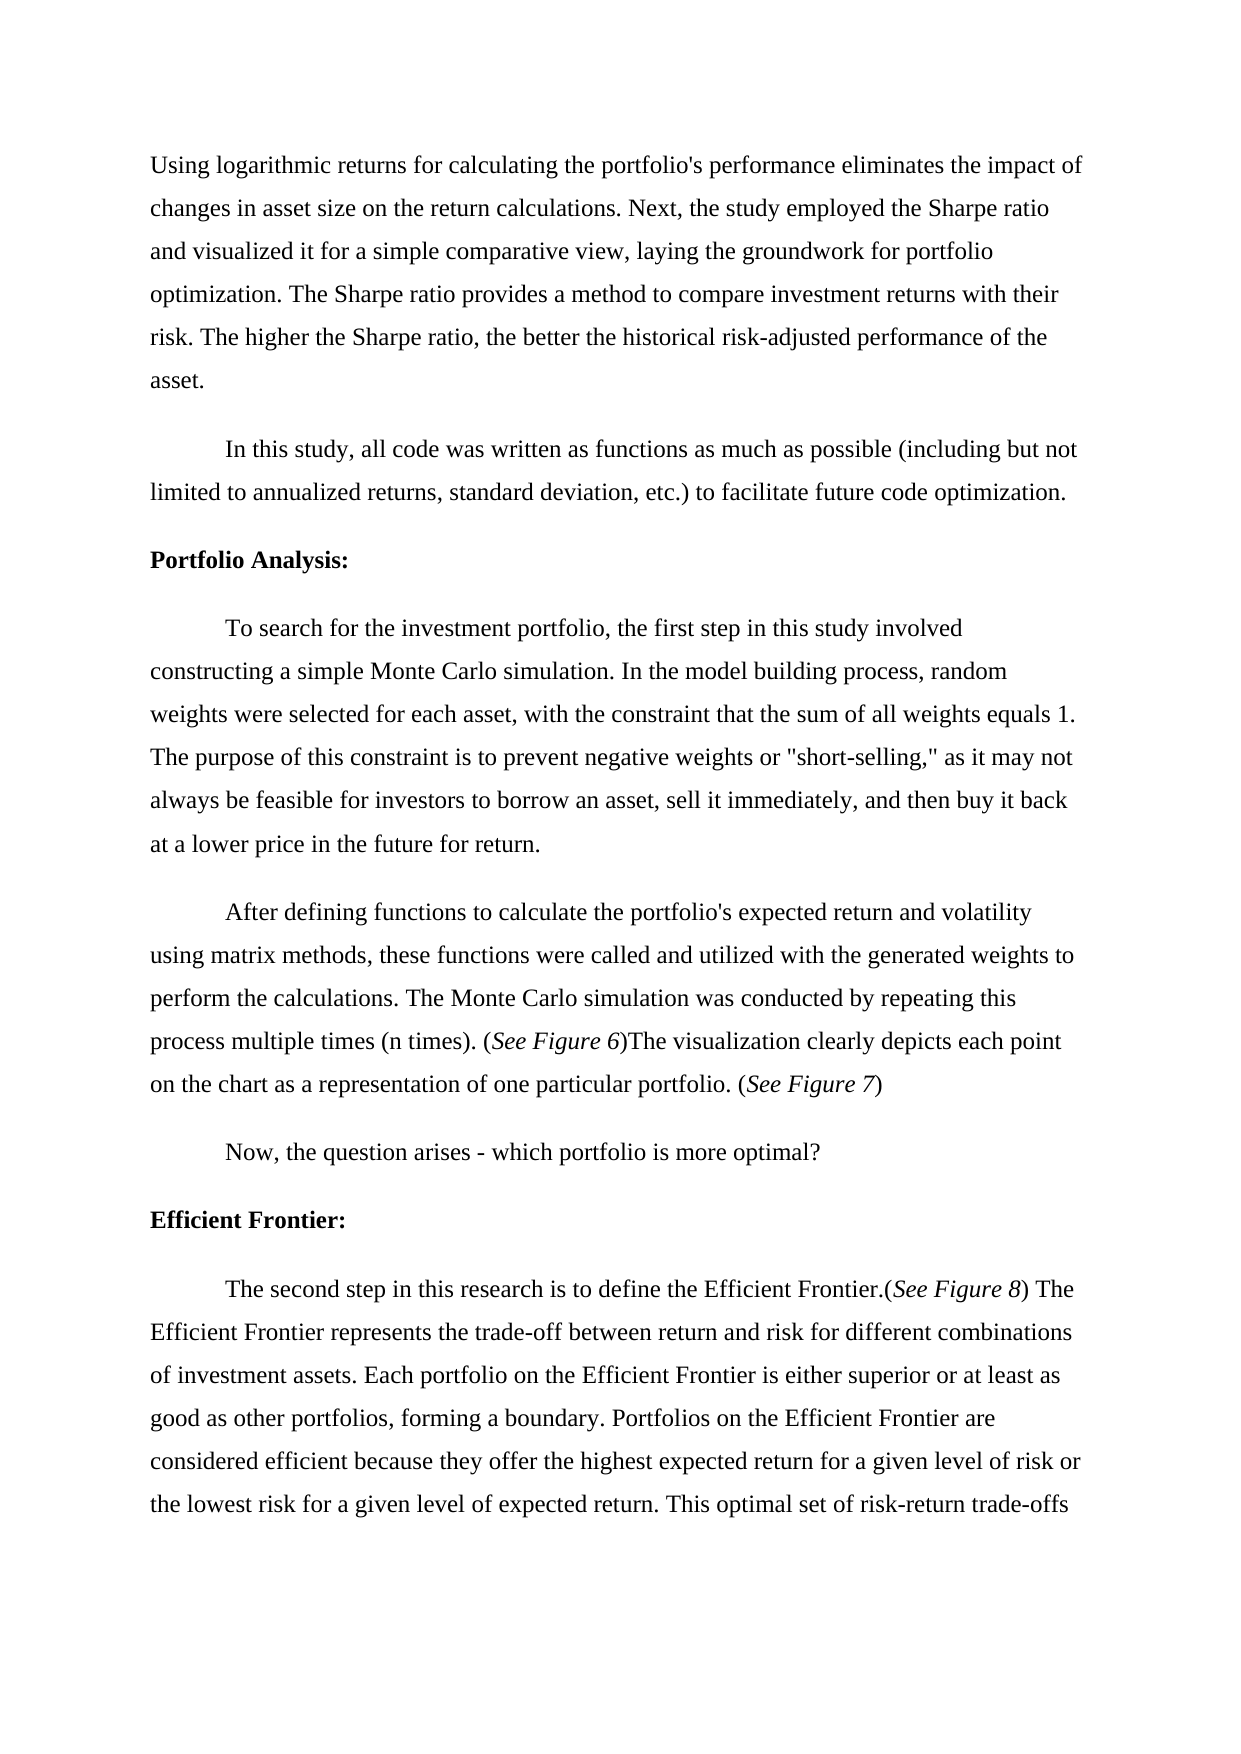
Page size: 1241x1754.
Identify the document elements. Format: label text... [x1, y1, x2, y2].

text To search for the investment portfolio, the first step in this study involved constructing a simple Monte Carlo simulation. In the model building process, random weights were selected for each asset, with the constraint that the sum of all weights equals 1. The purpose of this constraint is to prevent negative weights or "short-selling," as it may not always be feasible for investors to borrow an asset, sell it immediately, and then buy it back at a lower price in the future for return. [150, 613, 1090, 857]
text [150, 150, 1090, 394]
text Efficient Frontier: [150, 1206, 1090, 1234]
text After defining functions to calculate the portfolio's expected return and volatility using matrix methods, these functions were called and utilized with the generated weights to perform the calculations. The Monte Carlo simulation was conducted by repeating this process multiple times (n times). (See Figure 6)The visualization clearly depicts each point on the chart as a representation of one particular portfolio. (See Figure 7) [150, 897, 1090, 1098]
text In this study, all code was written as functions as much as possible (including but not limited to annualized returns, standard deviation, etc.) to facilitate future code optimization. [150, 434, 1090, 506]
text Now, the question arises - which portfolio is more optimal? [150, 1137, 1090, 1166]
text Portfolio Analysis: [150, 545, 1090, 574]
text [150, 1274, 1090, 1518]
